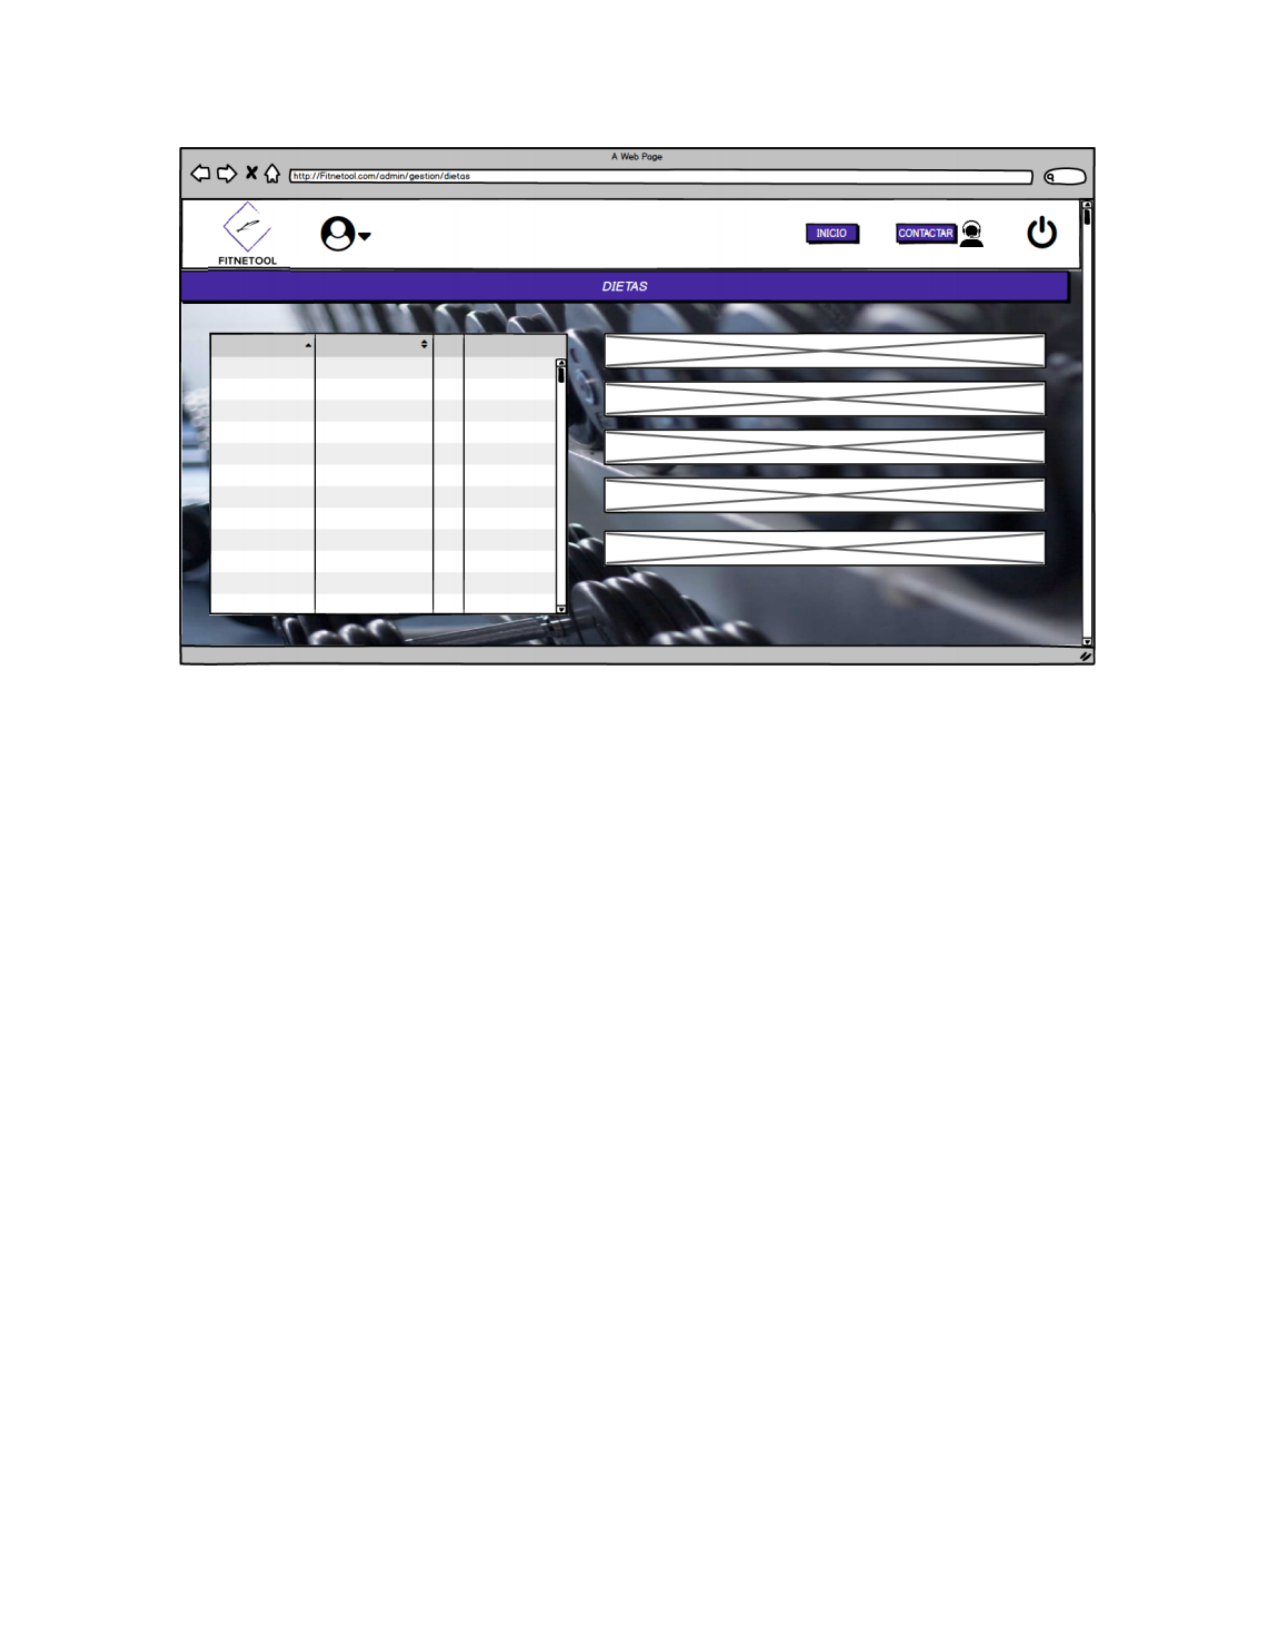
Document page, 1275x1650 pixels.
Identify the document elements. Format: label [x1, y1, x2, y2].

picture [177, 147, 1098, 669]
